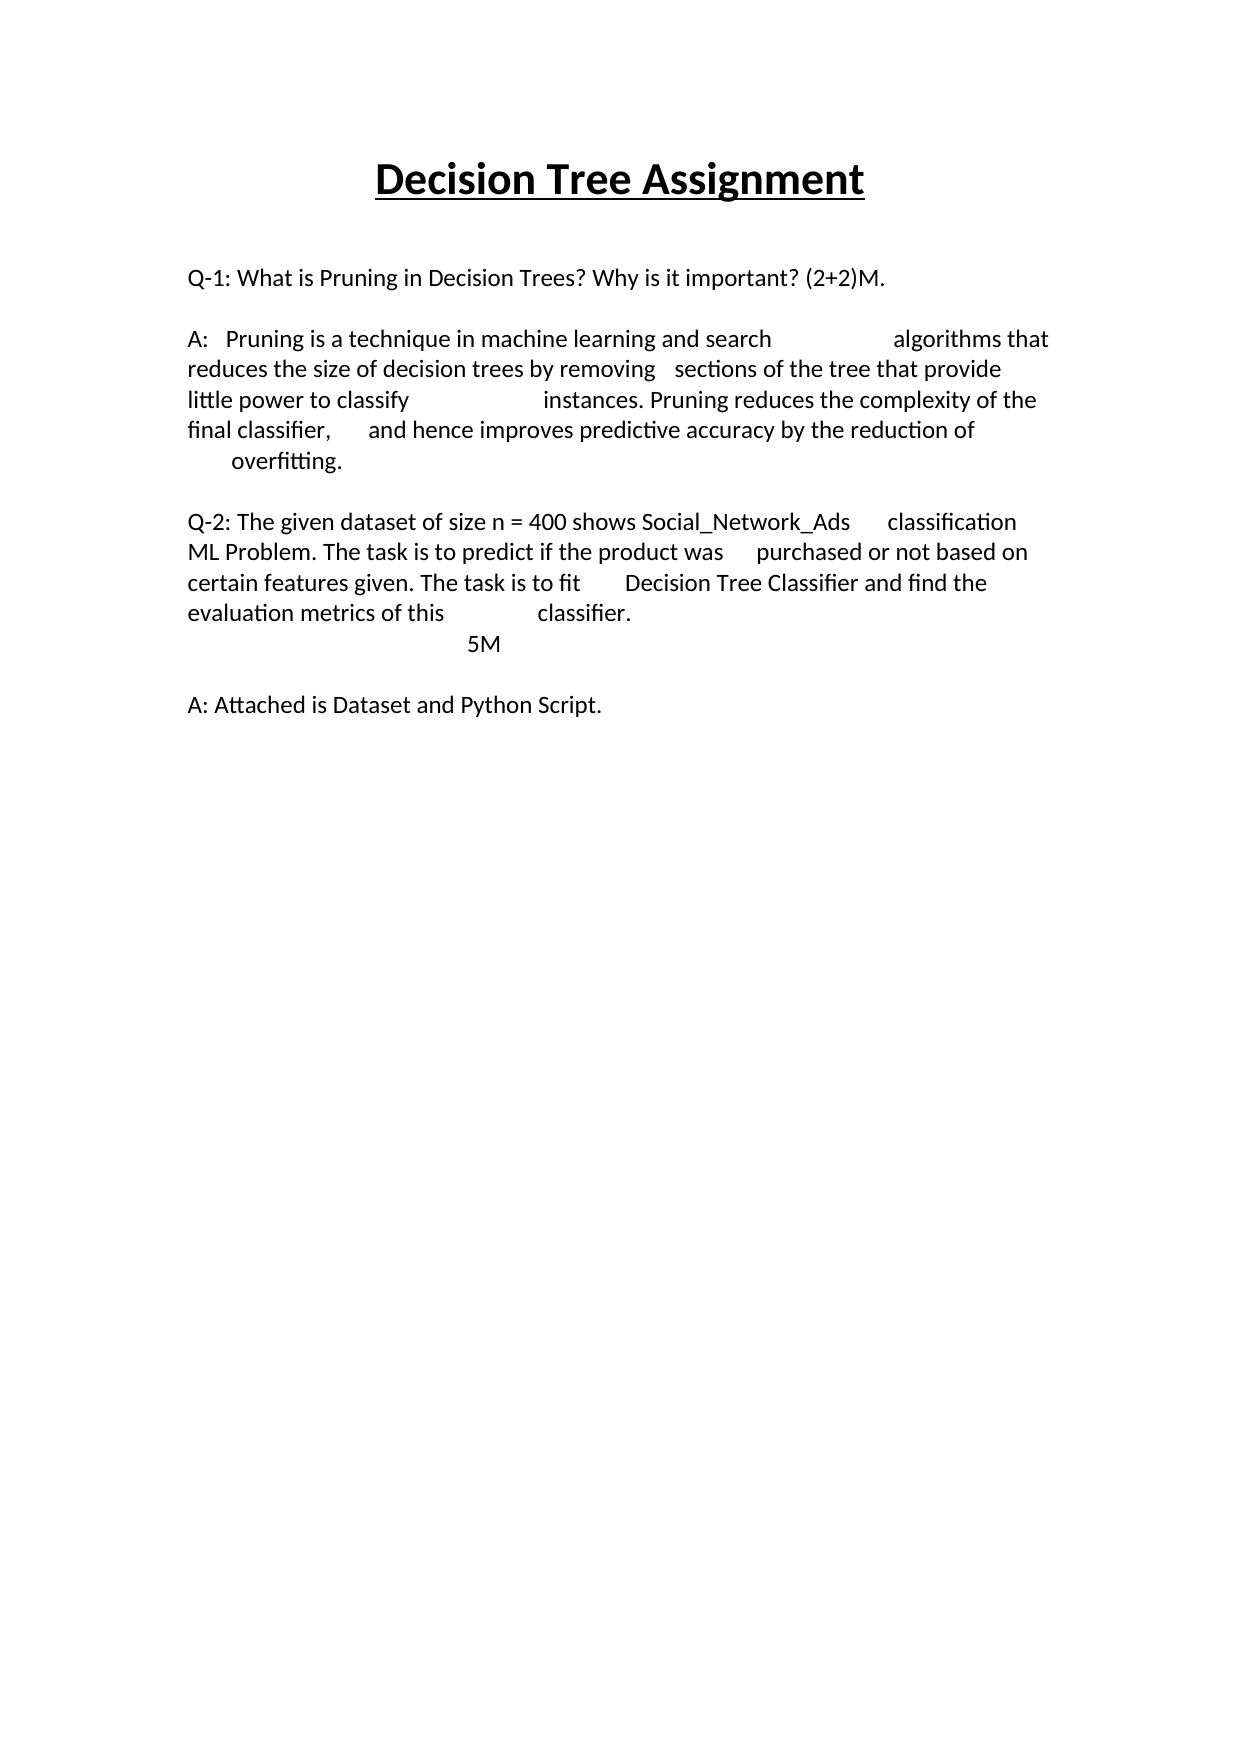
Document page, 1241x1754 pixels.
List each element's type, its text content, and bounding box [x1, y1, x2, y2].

text Decision Tree Assignment [187, 150, 1053, 206]
text A: Attached is Dataset and Python Script. [187, 689, 1053, 720]
text Q-2: The given dataset of size n = 400 shows Social_Network_Ads classification ML Problem. The task is to predict if the product was purchased or not based on certain features given. The task is to fit Decision Tree Classifier and find the evaluation metrics of this classifier. 5M [187, 506, 1053, 659]
text A: Pruning is a technique in machine learning and search algorithms that reduces the size of decision trees by removing sections of the tree that provide little power to classify instances. Pruning reduces the complexity of the final classifier, and hence improves predictive accuracy by the reduction of overfitting. [187, 323, 1053, 476]
text Q-1: What is Pruning in Decision Trees? Why is it important? (2+2)M. [187, 262, 1053, 292]
